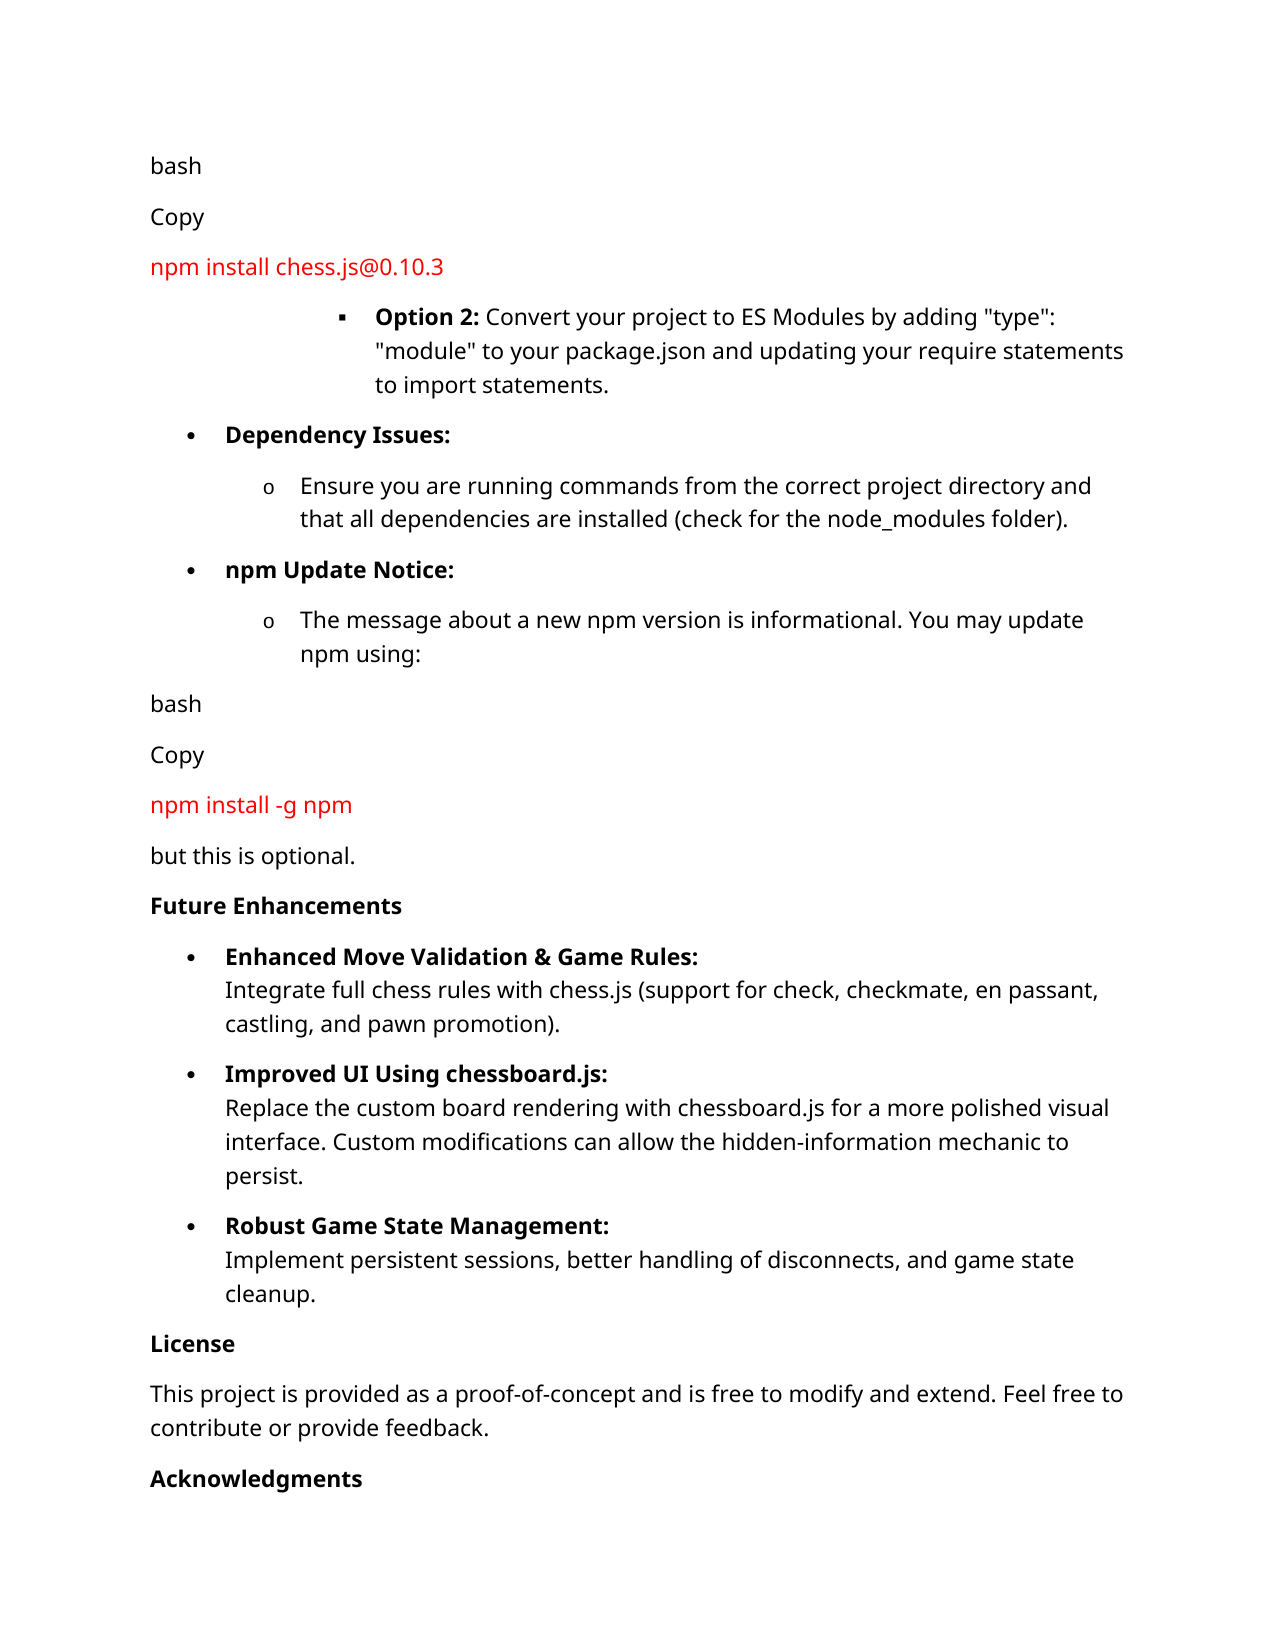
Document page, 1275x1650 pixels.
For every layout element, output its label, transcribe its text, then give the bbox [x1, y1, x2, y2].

text Copy [150, 739, 1125, 770]
text npm install chess.js@0.10.3 [150, 251, 1125, 282]
list Dependency Issues: [187, 419, 1125, 450]
list npm Update Notice: [187, 554, 1125, 585]
text bash [150, 688, 1125, 719]
list The message about a new npm version is informational. You may update npm using: [262, 604, 1125, 669]
text Copy [150, 200, 1125, 232]
text bash [150, 150, 1125, 181]
list Robust Game State Management: Implement persistent sessions, better handling of disconnects, and game state cleanup. [187, 1210, 1125, 1309]
text but this is optional. [150, 839, 1125, 871]
list Improved UI Using chessboard.js: Replace the custom board rendering with chessboard.js for a more polished visual interface. Custom modifications can allow the hidden-information mechanic to persist. [187, 1058, 1125, 1191]
text Acknowledgments [150, 1462, 1125, 1494]
text License [150, 1328, 1125, 1359]
list Enhanced Move Validation & Game Rules: Integrate full chess rules with chess.js (support for check, checkmate, en passant, castling, and pawn promotion). [187, 940, 1125, 1039]
text Future Enhancements [150, 890, 1125, 921]
list Option 2: Convert your project to ES Modules by adding "type": "module" to your package.json and updating your require statements to import statements. [337, 301, 1125, 400]
text This project is provided as a proof-of-concept and is free to modify and extend. Feel free to contribute or provide feedback. [150, 1378, 1125, 1443]
list Ensure you are running commands from the correct project directory and that all dependencies are installed (check for the node_modules folder). [262, 469, 1125, 534]
text npm install -g npm [150, 789, 1125, 820]
